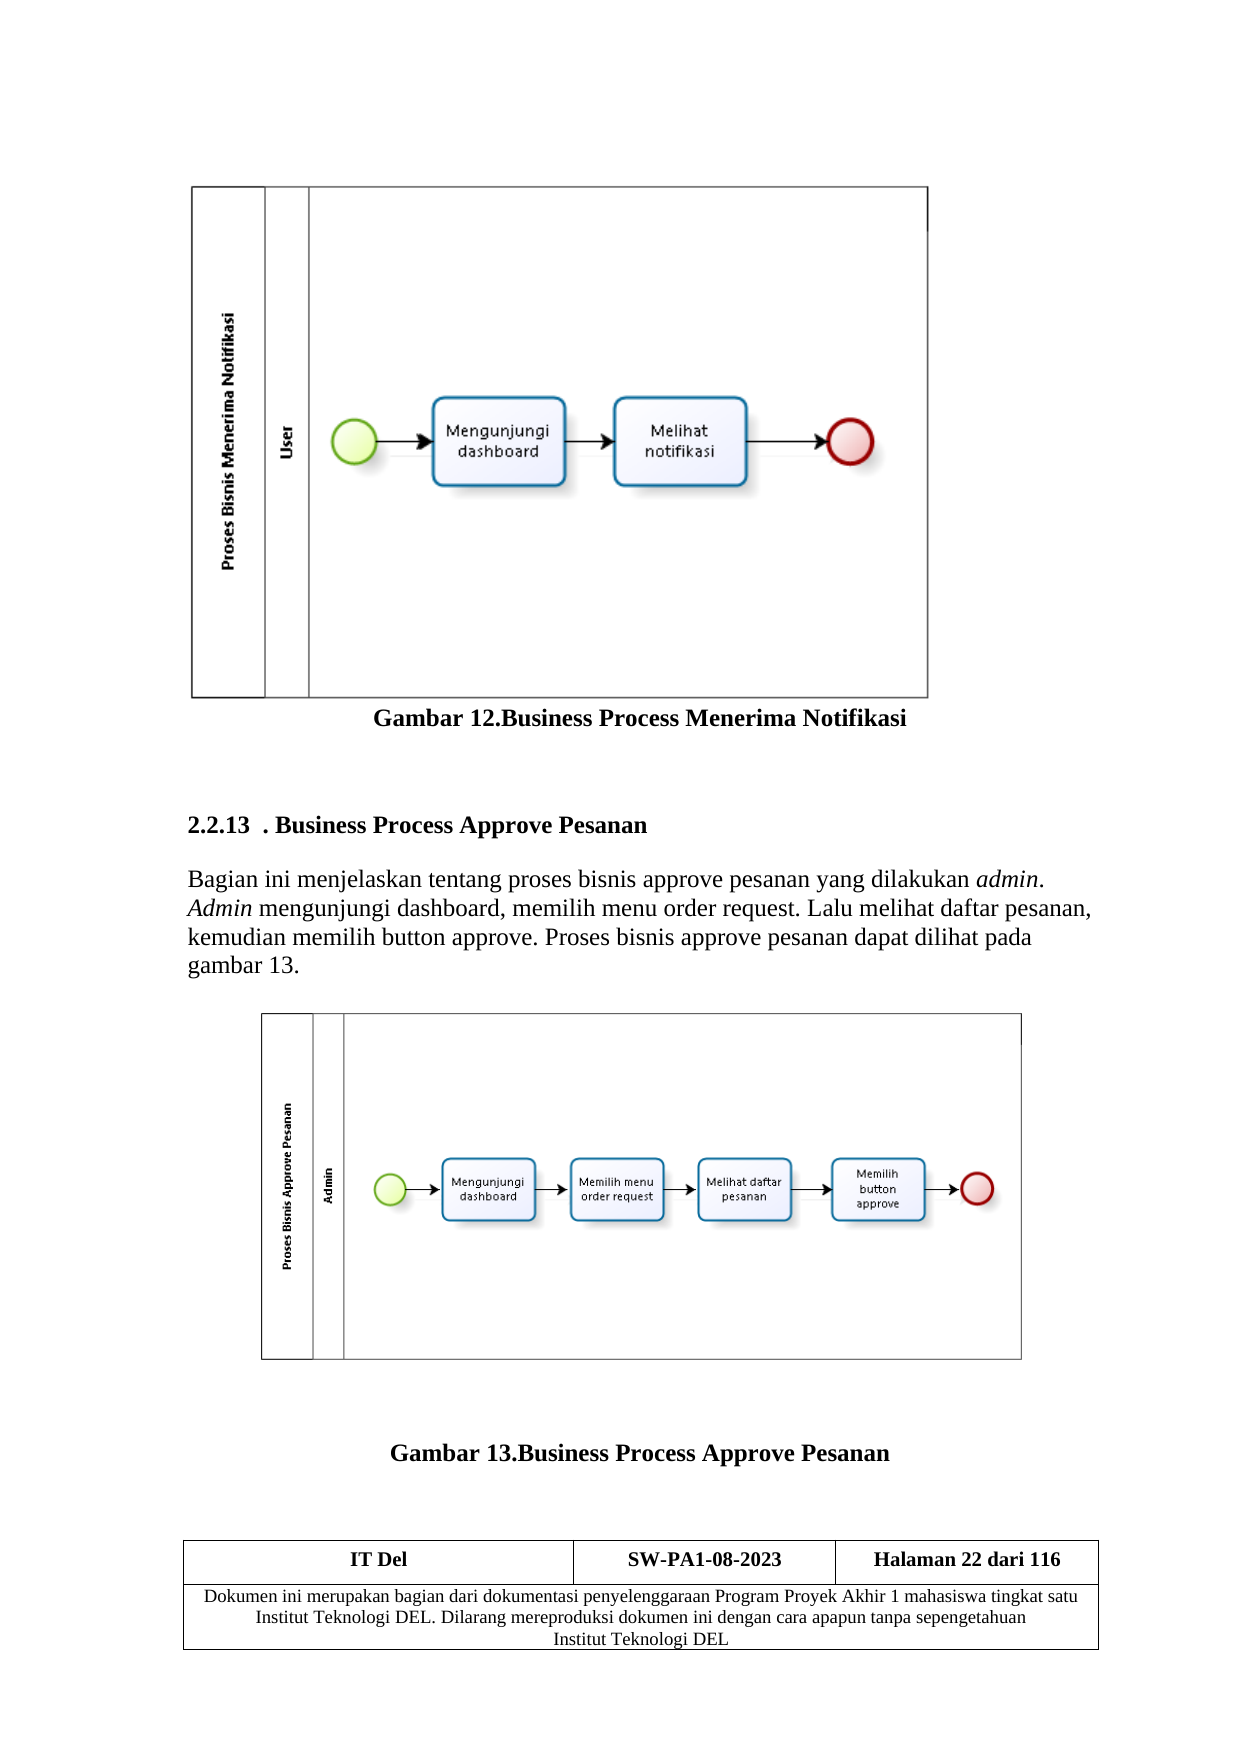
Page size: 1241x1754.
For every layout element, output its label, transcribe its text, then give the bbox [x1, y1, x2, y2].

picture [187, 182, 933, 703]
text Bagian ini menjelaskan tentang proses bisnis approve pesanan yang dilakukan admin. Admin mengunjungi dashboard, memilih menu order request. Lalu melihat daftar pesanan, kemudian memilih button approve. Proses bisnis approve pesanan dapat dilihat pada gambar 13. [187, 864, 1092, 979]
text 2.2.13 . Business Process Approve Pesanan [187, 810, 1092, 839]
picture [257, 1009, 1025, 1366]
text Gambar 13.Business Process Approve Pesanan [187, 1438, 1092, 1467]
text Gambar 12.Business Process Menerima Notifikasi [187, 703, 1092, 732]
